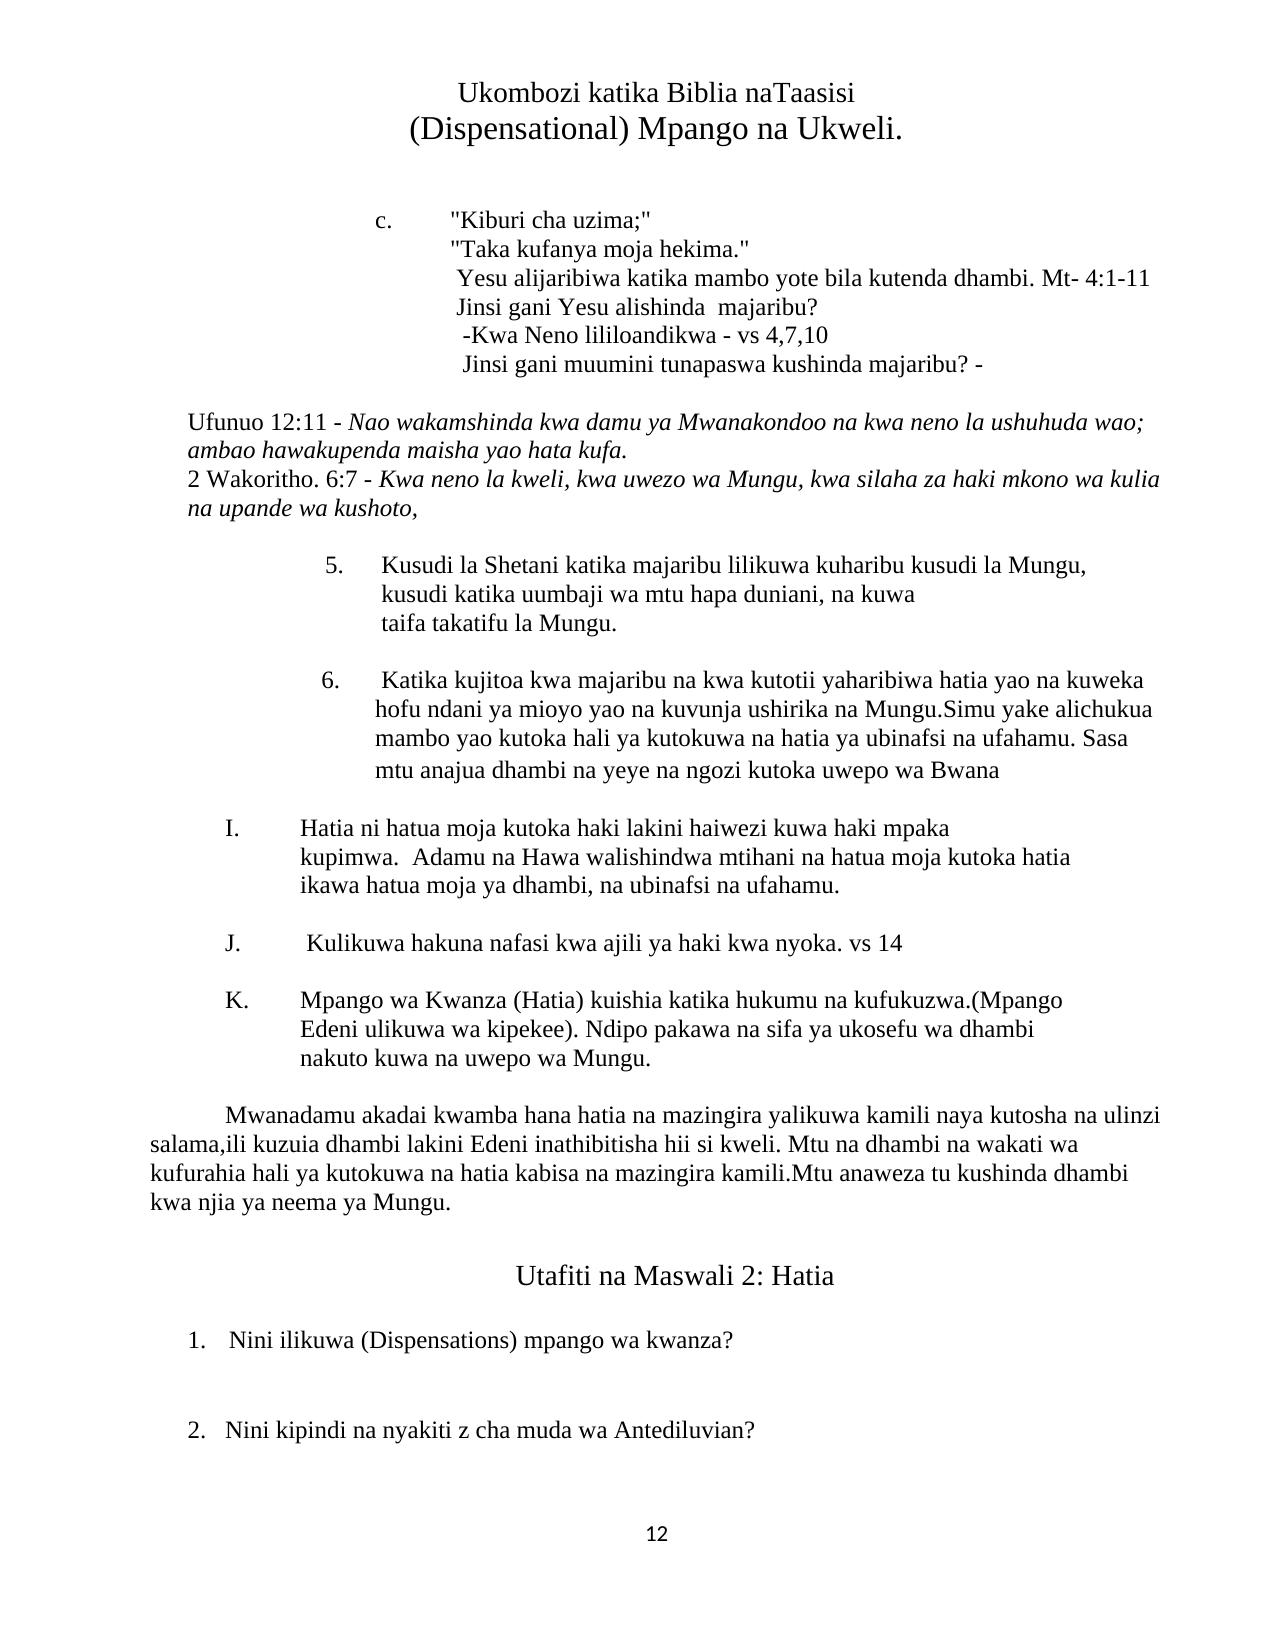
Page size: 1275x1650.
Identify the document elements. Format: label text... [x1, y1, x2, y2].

text Yesu alijaribiwa katika mambo yote bila kutenda dhambi. Mt- 4:1-11 [150, 263, 1162, 292]
text K. Mpango wa Kwanza (Hatia) kuishia katika hukumu na kufukuzwa.(Mpango Edeni ulikuwa wa kipekee). Ndipo pakawa na sifa ya ukosefu wa dhambi nakuto kuwa na uwepo wa Mungu. [150, 985, 1162, 1072]
text J. Kulikuwa hakuna nafasi kwa ajili ya haki kwa nyoka. vs 14 [150, 928, 1162, 957]
text "Taka kufanya moja hekima." [150, 234, 1162, 263]
text taifa takatifu la Mungu. [150, 608, 1162, 637]
text -Kwa Neno lililoandikwa - vs 4,7,10 [150, 320, 1162, 349]
text I. Hatia ni hatua moja kutoka haki lakini haiwezi kuwa haki mpaka kupimwa. Adamu na Hawa walishindwa mtihani na hatua moja kutoka hatia ikawa hatua moja ya dhambi, na ubinafsi na ufahamu. [150, 813, 1162, 899]
text Jinsi gani Yesu alishinda majaribu? [150, 292, 1162, 320]
text 2 Wakoritho. 6:7 - Kwa neno la kweli, kwa uwezo wa Mungu, kwa silaha za haki mkono wa kulia na upande wa kushoto, [187, 464, 1162, 522]
text kusudi katika uumbaji wa mtu hapa duniani, na kuwa [150, 579, 1162, 608]
text 2. Nini kipindi na nyakiti z cha muda wa Antediluvian? [187, 1415, 1162, 1444]
text 5. Kusudi la Shetani katika majaribu lilikuwa kuharibu kusudi la Mungu, [150, 550, 1162, 579]
text Ufunuo 12:11 - Nao wakamshinda kwa damu ya Mwanakondoo na kwa neno la ushuhuda wao; ambao hawakupenda maisha yao hata kufa. [187, 407, 1162, 464]
text Utafiti na Maswali 2: Hatia [187, 1215, 1162, 1292]
text Mwanadamu akadai kwamba hana hatia na mazingira yalikuwa kamili naya kutosha na ulinzi salama,ili kuzuia dhambi lakini Edeni inathibitisha hii si kweli. Mtu na dhambi na wakati wa kufurahia hali ya kutokuwa na hatia kabisa na mazingira kamili.Mtu anaweza tu kushinda dhambi kwa njia ya neema ya Mungu. [150, 1100, 1162, 1215]
text 1. Nini ilikuwa (Dispensations) mpango wa kwanza? [187, 1326, 1162, 1354]
text Jinsi gani muumini tunapaswa kushinda majaribu? - [150, 349, 1162, 378]
text 6. Katika kujitoa kwa majaribu na kwa kutotii yaharibiwa hatia yao na kuweka hofu ndani ya mioyo yao na kuvunja ushirika na Mungu.Simu yake alichukua mambo yao kutoka hali ya kutokuwa na hatia ya ubinafsi na ufahamu. Sasa mtu anajua dhambi na yeye na ngozi kutoka uwepo wa Bwana [150, 665, 1162, 784]
text c. "Kiburi cha uzima;" [150, 205, 1162, 234]
